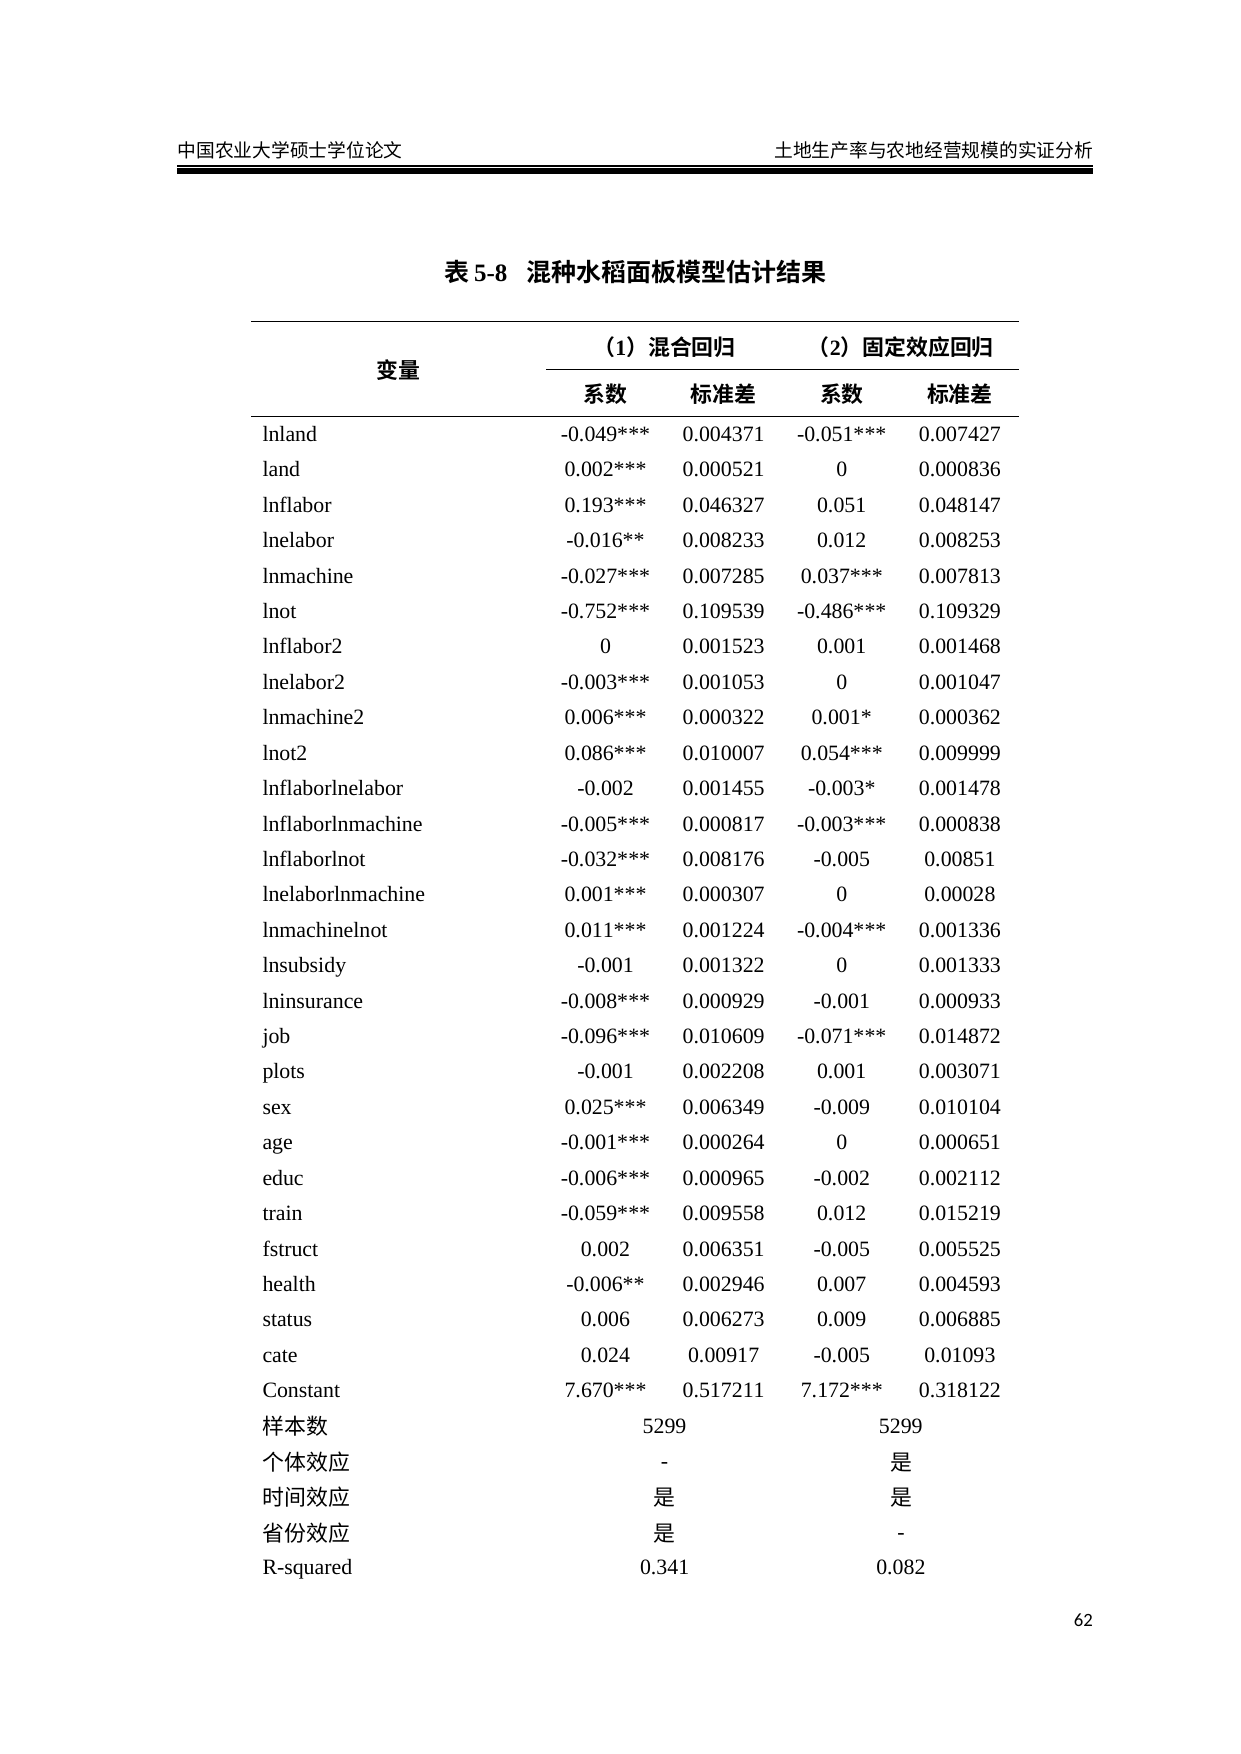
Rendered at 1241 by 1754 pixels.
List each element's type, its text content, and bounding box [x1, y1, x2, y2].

table_cell （2）固定效应回归 [783, 322, 1019, 368]
table_cell 0.001468 [901, 628, 1019, 664]
table_cell -0.002 [783, 1160, 901, 1195]
table_cell 0.000965 [664, 1160, 782, 1195]
table_cell 0.054*** [783, 735, 901, 770]
table_cell lnflaborlnot [251, 841, 546, 876]
table_cell plots [251, 1053, 546, 1089]
table_cell -0.003*** [546, 664, 664, 699]
table_cell 0.008176 [664, 841, 782, 876]
table_cell -0.008*** [546, 983, 664, 1018]
table_cell 0.000838 [901, 805, 1019, 841]
table_cell 0.001*** [546, 876, 664, 912]
table_cell -0.004*** [783, 912, 901, 947]
table_cell 0.000322 [664, 699, 782, 734]
table_cell 0.318122 [901, 1372, 1019, 1407]
table_cell 0.000307 [664, 876, 782, 912]
table_cell -0.001*** [546, 1124, 664, 1159]
table_cell 标准差 [664, 370, 782, 416]
table_cell 0.00851 [901, 841, 1019, 876]
table_cell sex [251, 1089, 546, 1124]
table_cell 0.007427 [901, 417, 1019, 451]
table_cell 7.172*** [783, 1372, 901, 1407]
table_cell 0.000651 [901, 1124, 1019, 1159]
table_cell 0.001523 [664, 628, 782, 664]
table_cell lnland [251, 417, 546, 451]
table_cell lninsurance [251, 983, 546, 1018]
table_cell 0.001478 [901, 770, 1019, 805]
table_cell 0 [783, 947, 901, 982]
table_cell 0.002208 [664, 1053, 782, 1089]
table_cell 样本数 [251, 1408, 546, 1443]
table_cell -0.027*** [546, 558, 664, 593]
table_cell age [251, 1124, 546, 1159]
table_cell 0.003071 [901, 1053, 1019, 1089]
table_cell 0.012 [783, 1195, 901, 1230]
table_cell 是 [546, 1514, 782, 1549]
table_cell lnot2 [251, 735, 546, 770]
table_cell 0.008233 [664, 522, 782, 557]
table_cell 省份效应 [251, 1514, 546, 1549]
table_cell lnelaborlnmachine [251, 876, 546, 912]
table_cell 个体效应 [251, 1443, 546, 1478]
table_cell -0.002 [546, 770, 664, 805]
table_cell 0.001336 [901, 912, 1019, 947]
table_cell 0.006351 [664, 1230, 782, 1266]
table_cell -0.001 [783, 983, 901, 1018]
table_cell 0.01093 [901, 1337, 1019, 1372]
table_cell lnflabor [251, 487, 546, 522]
table_cell 7.670*** [546, 1372, 664, 1407]
table_cell 0 [783, 451, 901, 487]
table_cell lnmachine2 [251, 699, 546, 734]
table_cell -0.003*** [783, 805, 901, 841]
table_cell R-squared [251, 1549, 546, 1584]
table_cell 0.109539 [664, 593, 782, 628]
table_cell 0.000933 [901, 983, 1019, 1018]
table_cell 0.001455 [664, 770, 782, 805]
table_cell -0.059*** [546, 1195, 664, 1230]
table_cell -0.005 [783, 1337, 901, 1372]
table_cell 0.010007 [664, 735, 782, 770]
table_cell -0.009 [783, 1089, 901, 1124]
table_cell 0.037*** [783, 558, 901, 593]
table_cell 0.046327 [664, 487, 782, 522]
table_cell 0.004371 [664, 417, 782, 451]
table_cell 0.007285 [664, 558, 782, 593]
table_cell 变量 [251, 322, 546, 416]
table_cell -0.001 [546, 1053, 664, 1089]
table_cell lnflabor2 [251, 628, 546, 664]
table_cell 0.000817 [664, 805, 782, 841]
table_cell -0.005 [783, 841, 901, 876]
table_cell 0.006273 [664, 1301, 782, 1337]
table_cell 0.193*** [546, 487, 664, 522]
table_header 表5-8 混种水稻面板模型估计结果 [251, 203, 1019, 321]
table_cell 0.001224 [664, 912, 782, 947]
table_cell cate [251, 1337, 546, 1372]
table_cell 0 [783, 664, 901, 699]
table_cell 0.002*** [546, 451, 664, 487]
table_cell 5299 [546, 1408, 782, 1443]
table_cell 0.000929 [664, 983, 782, 1018]
table_cell educ [251, 1160, 546, 1195]
table_cell 0.012 [783, 522, 901, 557]
table_cell 是 [783, 1443, 1019, 1478]
table_cell health [251, 1266, 546, 1301]
table_cell - [546, 1443, 782, 1478]
table_cell -0.001 [546, 947, 664, 982]
table_cell -0.006*** [546, 1160, 664, 1195]
table_cell 0.00028 [901, 876, 1019, 912]
table_cell 0.010609 [664, 1018, 782, 1053]
table_cell 0.000521 [664, 451, 782, 487]
table_cell 0.001 [783, 628, 901, 664]
table_cell 时间效应 [251, 1478, 546, 1514]
table_cell 0.001053 [664, 664, 782, 699]
table_cell fstruct [251, 1230, 546, 1266]
table_cell 0.000362 [901, 699, 1019, 734]
table_cell 0.025*** [546, 1089, 664, 1124]
table_cell -0.016** [546, 522, 664, 557]
table_cell -0.005*** [546, 805, 664, 841]
table_cell Constant [251, 1372, 546, 1407]
table_cell -0.051*** [783, 417, 901, 451]
table_cell 0.009999 [901, 735, 1019, 770]
table_cell -0.071*** [783, 1018, 901, 1053]
table_cell 0.010104 [901, 1089, 1019, 1124]
table_cell lnflaborlnmachine [251, 805, 546, 841]
table_cell 0.001047 [901, 664, 1019, 699]
table_cell 0.007813 [901, 558, 1019, 593]
table_cell 0.082 [783, 1549, 1019, 1584]
table_cell 0.008253 [901, 522, 1019, 557]
table_cell 0.000264 [664, 1124, 782, 1159]
table_cell 0 [546, 628, 664, 664]
table_cell 0.009558 [664, 1195, 782, 1230]
table_cell 0.000836 [901, 451, 1019, 487]
table_cell 0.006*** [546, 699, 664, 734]
table_cell 0.002946 [664, 1266, 782, 1301]
table_cell 系数 [783, 370, 901, 416]
table_cell -0.486*** [783, 593, 901, 628]
table_cell lnot [251, 593, 546, 628]
table_cell -0.049*** [546, 417, 664, 451]
table_cell 0.024 [546, 1337, 664, 1372]
table_cell （1）混合回归 [546, 322, 782, 368]
table_cell -0.752*** [546, 593, 664, 628]
table_cell 0.002112 [901, 1160, 1019, 1195]
table_cell 是 [546, 1478, 782, 1514]
table_cell 0.109329 [901, 593, 1019, 628]
table_cell lnmachinelnot [251, 912, 546, 947]
table_cell 0.015219 [901, 1195, 1019, 1230]
table_cell -0.096*** [546, 1018, 664, 1053]
table_cell 标准差 [901, 370, 1019, 416]
table_cell 0.086*** [546, 735, 664, 770]
table_cell 0.517211 [664, 1372, 782, 1407]
table_cell 0.006349 [664, 1089, 782, 1124]
table_cell 0.341 [546, 1549, 782, 1584]
table_cell 0.001322 [664, 947, 782, 982]
table_cell 0.001333 [901, 947, 1019, 982]
table_cell -0.032*** [546, 841, 664, 876]
table_cell 0.006885 [901, 1301, 1019, 1337]
table_cell 0.051 [783, 487, 901, 522]
table_cell 0.048147 [901, 487, 1019, 522]
table_cell 0.014872 [901, 1018, 1019, 1053]
table_cell lnsubsidy [251, 947, 546, 982]
table_cell -0.005 [783, 1230, 901, 1266]
table_cell 0.006 [546, 1301, 664, 1337]
table_cell 0.011*** [546, 912, 664, 947]
table_cell lnelabor2 [251, 664, 546, 699]
table_cell lnelabor [251, 522, 546, 557]
table_cell -0.006** [546, 1266, 664, 1301]
table_cell 系数 [546, 370, 664, 416]
table_cell 0.007 [783, 1266, 901, 1301]
table_cell lnmachine [251, 558, 546, 593]
table_cell land [251, 451, 546, 487]
table_cell job [251, 1018, 546, 1053]
table_cell - [783, 1514, 1019, 1549]
table_cell 5299 [783, 1408, 1019, 1443]
table_cell lnflaborlnelabor [251, 770, 546, 805]
table_cell 0.001* [783, 699, 901, 734]
table_cell 是 [783, 1478, 1019, 1514]
table_cell train [251, 1195, 546, 1230]
table_cell 0.00917 [664, 1337, 782, 1372]
table_cell 0.005525 [901, 1230, 1019, 1266]
table_cell 0.009 [783, 1301, 901, 1337]
table_cell 0.004593 [901, 1266, 1019, 1301]
table_cell status [251, 1301, 546, 1337]
table_cell 0 [783, 1124, 901, 1159]
table_cell 0.001 [783, 1053, 901, 1089]
table_cell 0.002 [546, 1230, 664, 1266]
table_cell 0 [783, 876, 901, 912]
table_cell -0.003* [783, 770, 901, 805]
